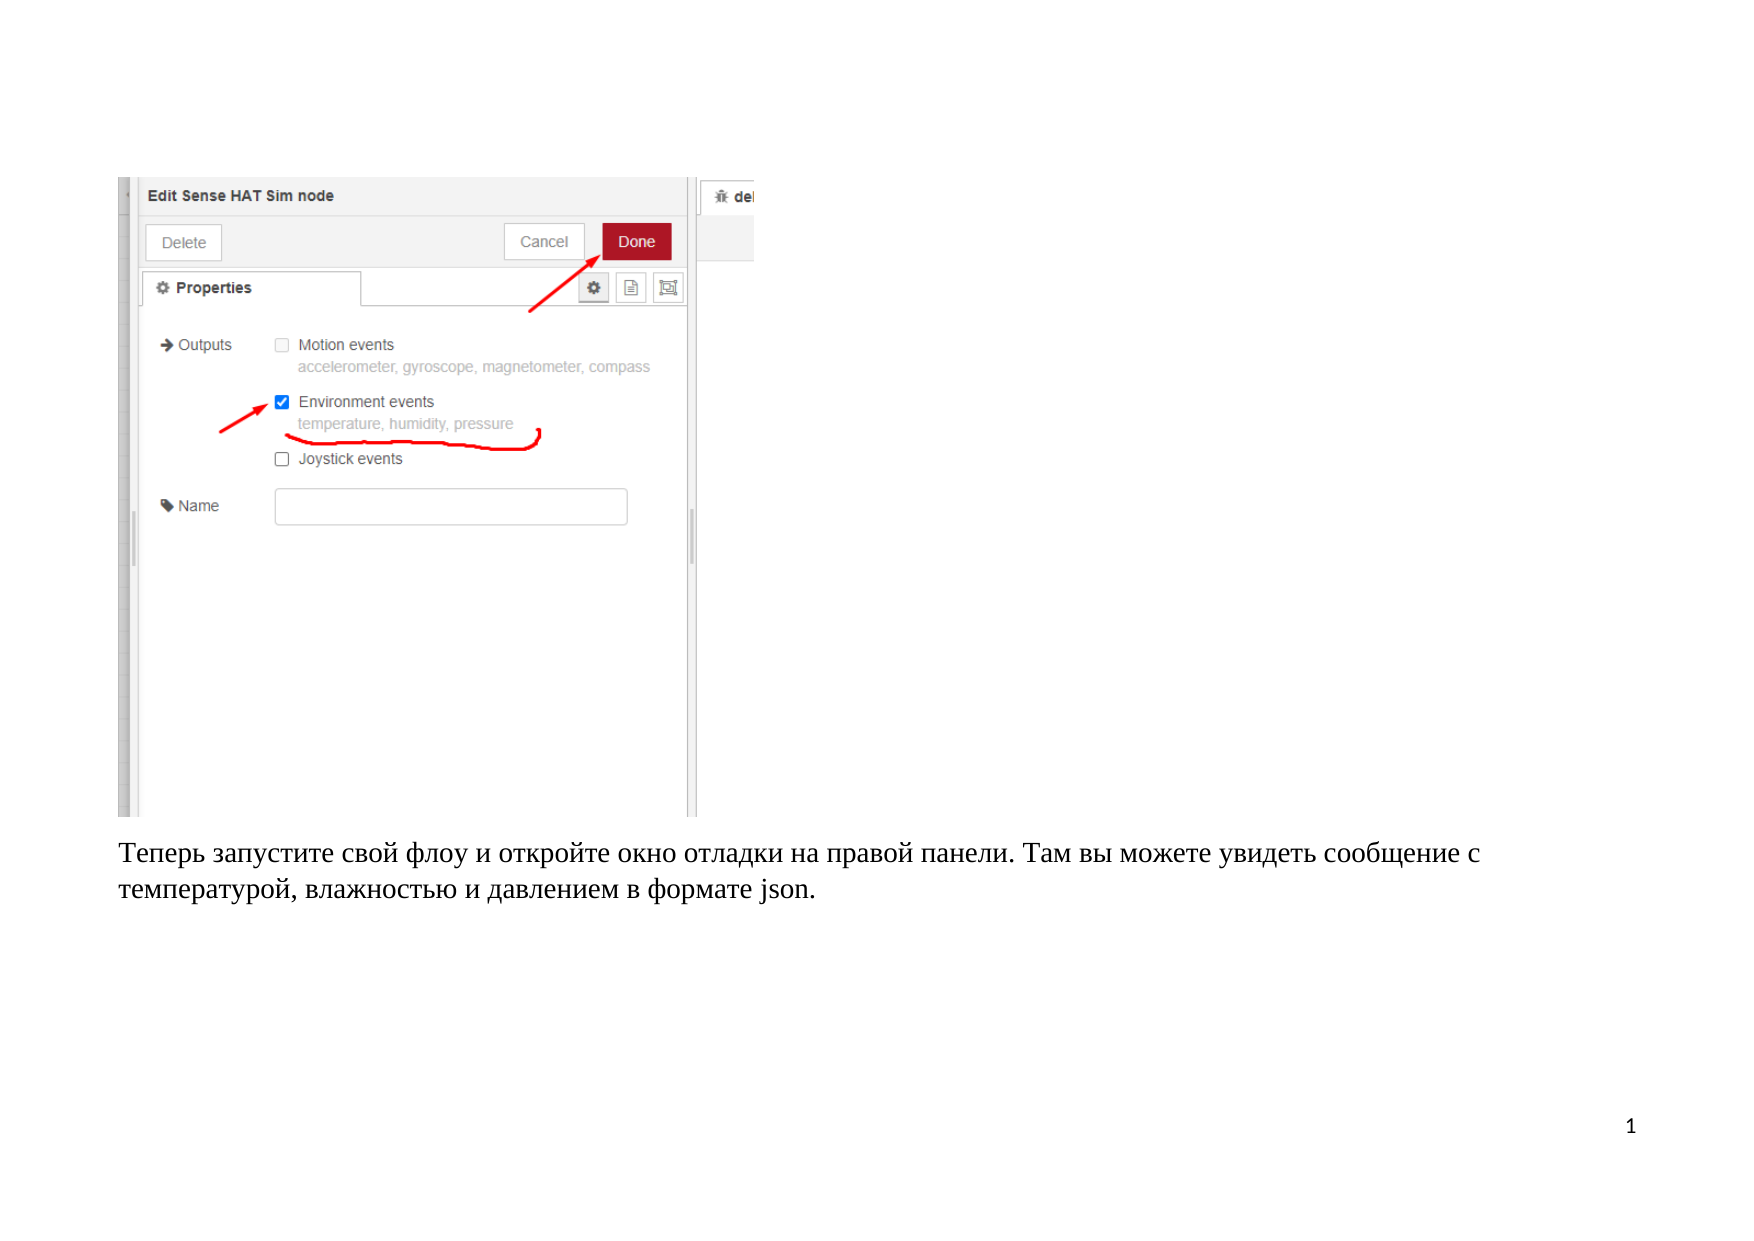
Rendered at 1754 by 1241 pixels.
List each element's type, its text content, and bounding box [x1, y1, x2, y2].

picture [118, 177, 754, 817]
text Теперь запустите свой флоу и откройте окно отладки на правой панели. Там вы можете увидеть сообщение с температурой, влажностью и давлением в формате json. [118, 835, 1636, 905]
